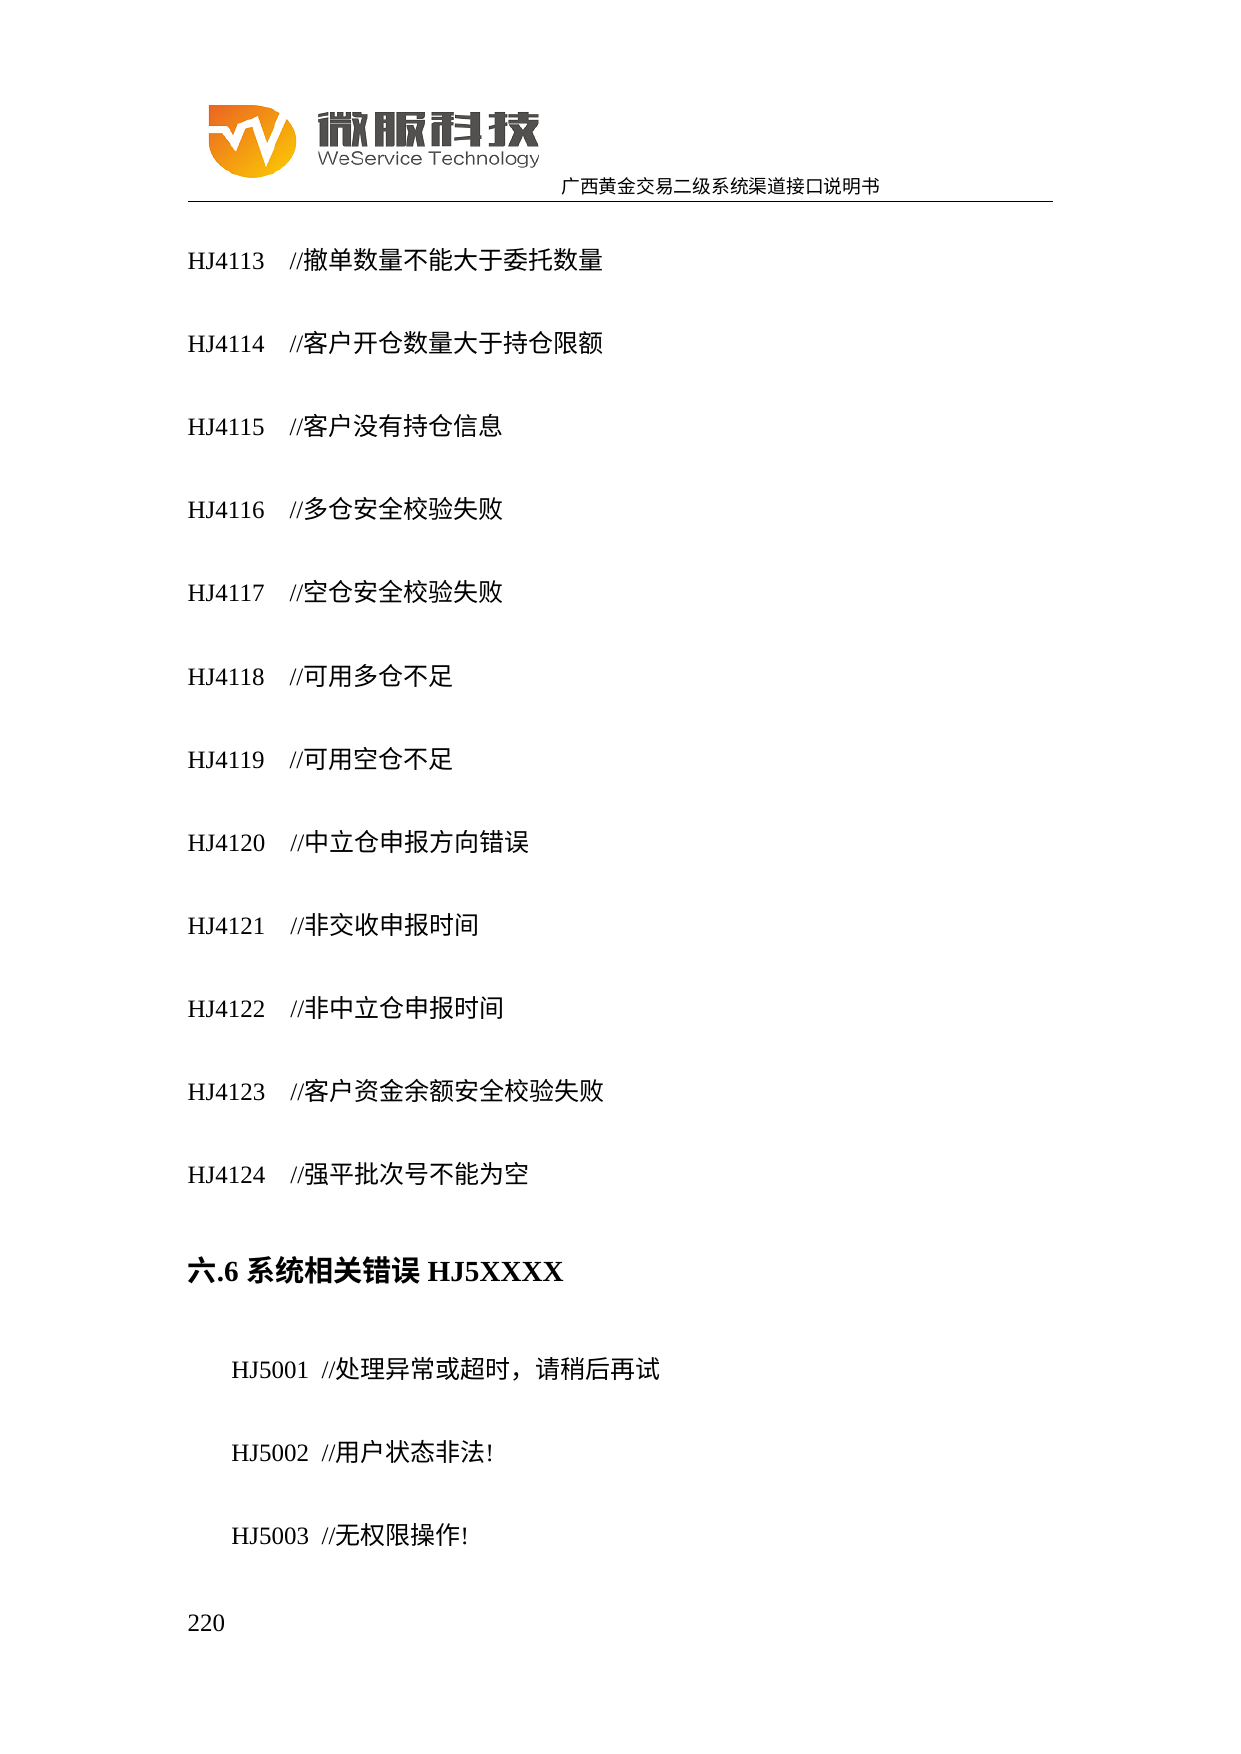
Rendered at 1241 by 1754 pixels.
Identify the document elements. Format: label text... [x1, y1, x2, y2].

text HJ4124 //强平批次号不能为空 [187, 1140, 1053, 1205]
text HJ4114 //客户开仓数量大于持仓限额 [187, 309, 1053, 374]
text HJ5001 //处理异常或超时，请稍后再试 [187, 1335, 1053, 1400]
text HJ4117 //空仓安全校验失败 [187, 558, 1053, 623]
text HJ4113 //撤单数量不能大于委托数量 [187, 226, 1053, 291]
text HJ4115 //客户没有持仓信息 [187, 392, 1053, 457]
text HJ5003 //无权限操作! [187, 1501, 1053, 1566]
text HJ4120 //中立仓申报方向错误 [187, 808, 1053, 873]
text HJ4123 //客户资金余额安全校验失败 [187, 1057, 1053, 1122]
text HJ4116 //多仓安全校验失败 [187, 475, 1053, 540]
text HJ4122 //非中立仓申报时间 [187, 974, 1053, 1039]
subtitle 系统相关错误 HJ5XXXX [187, 1236, 1053, 1301]
picture [187, 88, 561, 194]
text HJ4118 //可用多仓不足 [187, 642, 1053, 707]
text HJ4119 //可用空仓不足 [187, 725, 1053, 790]
text HJ5002 //用户状态非法! [187, 1418, 1053, 1483]
text HJ4121 //非交收申报时间 [187, 891, 1053, 956]
